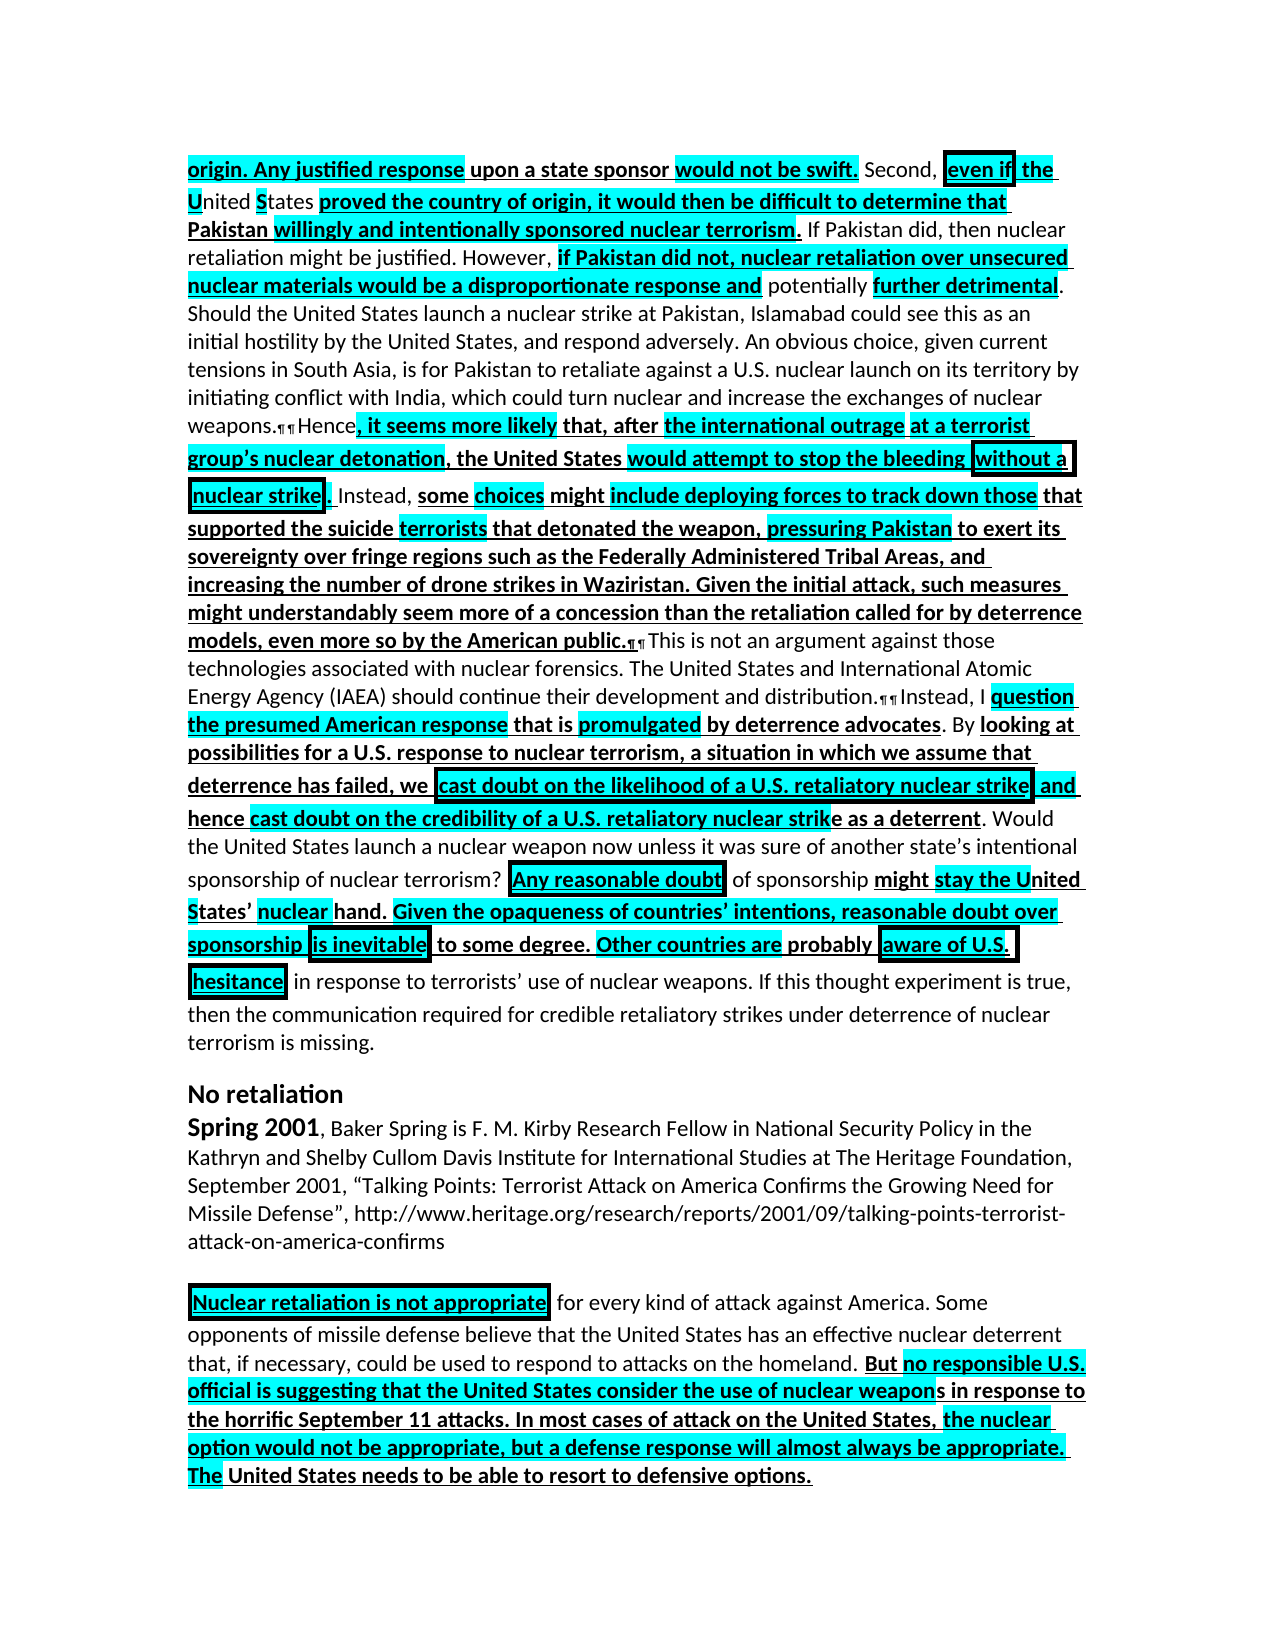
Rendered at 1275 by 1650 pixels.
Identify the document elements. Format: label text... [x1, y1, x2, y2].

text Nuclear retaliation is not appropriate for every kind of attack against America. Some opponents of missile defense believe that the United States has an effective nuclear deterrent that, if necessary, could be used to respond to attacks on the homeland. But no responsible U.S. official is suggesting that the United States consider the use of nuclear weapons in response to the horrific September 11 attacks. In most cases of attack on the United States, the nuclear option would not be appropriate, but a defense response will almost always be appropriate. The United States needs to be able to resort to defensive options. [187, 1283, 1087, 1489]
subtitle No retaliation [187, 1077, 1087, 1110]
text Spring 2001, Baker Spring is F. M. Kirby Research Fellow in National Security Policy in the Kathryn and Shelby Cullom Davis Institute for International Studies at The Heritage Foundation, September 2001, “Talking Points: Terrorist Attack on America Confirms the Growing Need for Missile Defense”, http://www.heritage.org/research/reports/2001/09/talking-points-terrorist-attack-on-america-confirms [187, 1110, 1087, 1255]
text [187, 150, 1087, 1056]
